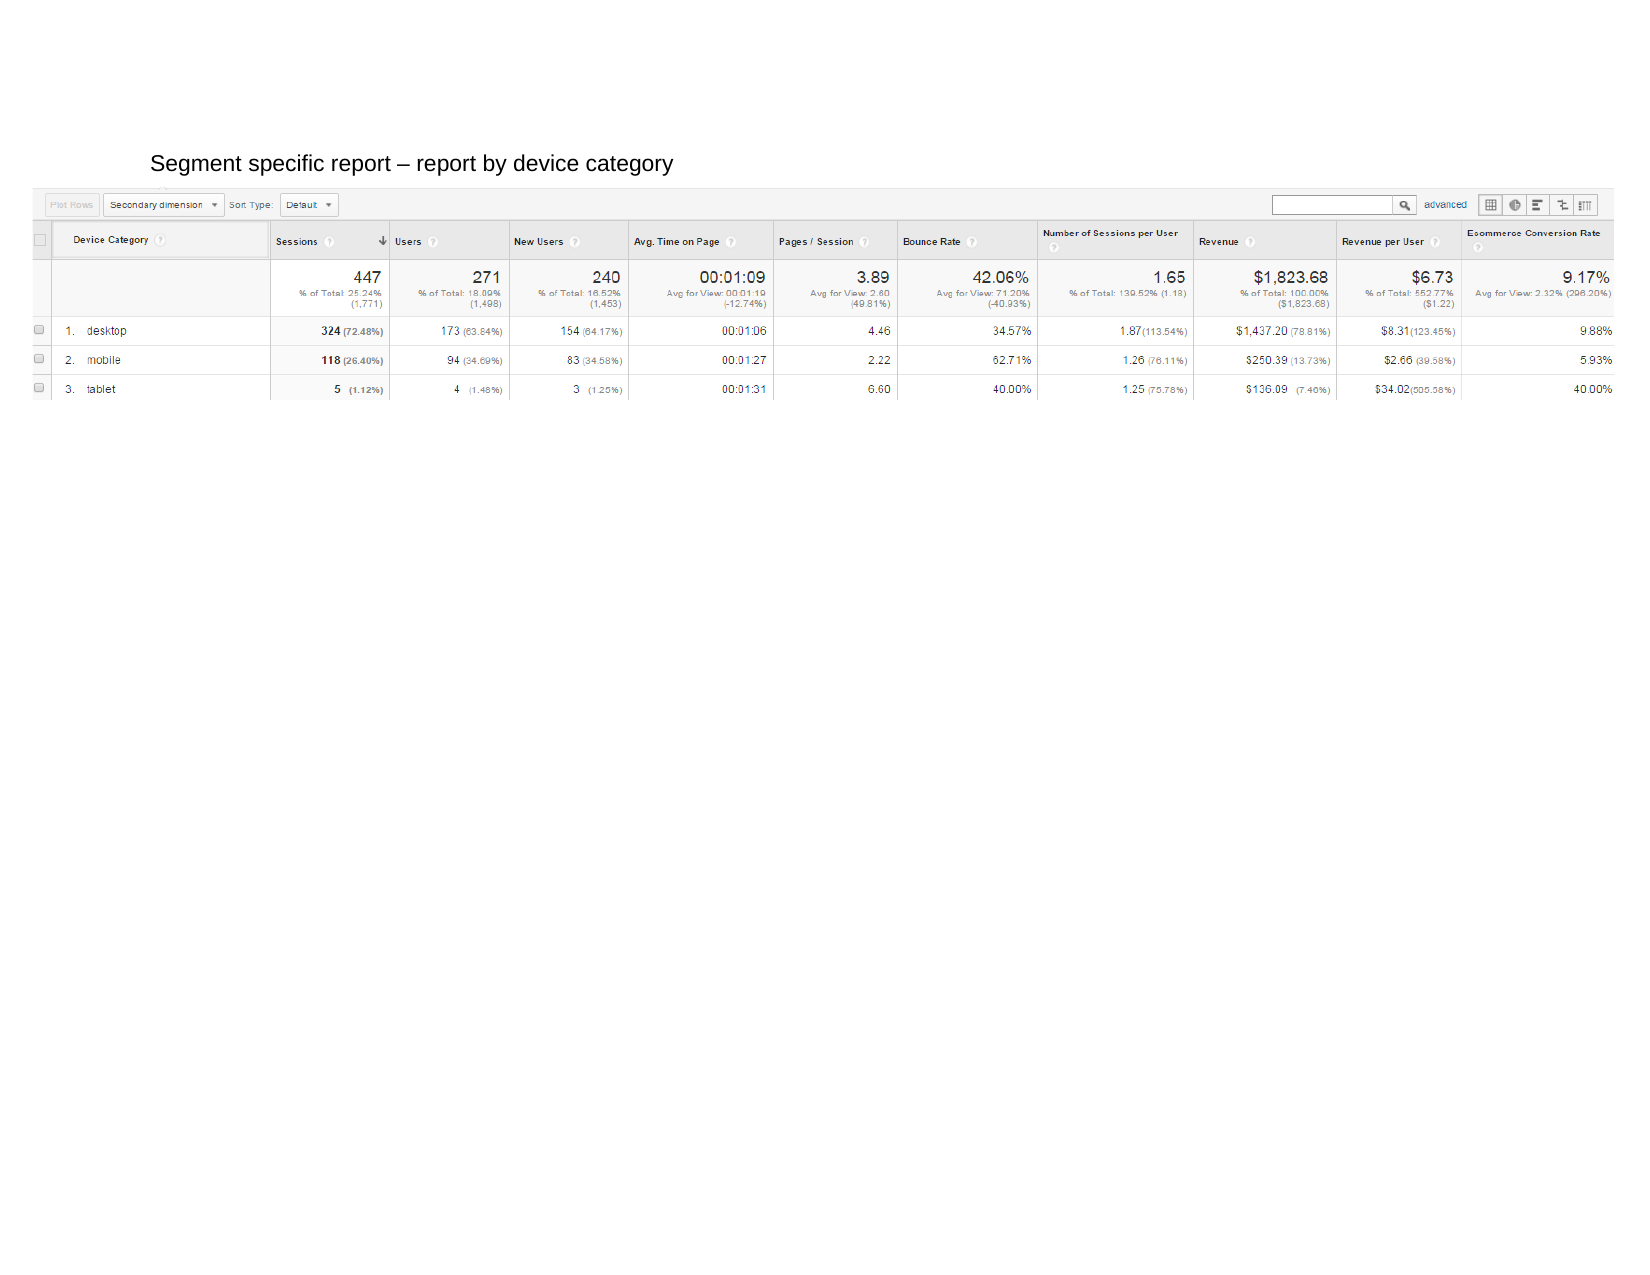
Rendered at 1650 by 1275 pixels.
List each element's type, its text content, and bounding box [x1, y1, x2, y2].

text Segment specific report – report by device category [150, 150, 1500, 176]
picture [32, 187, 1614, 400]
